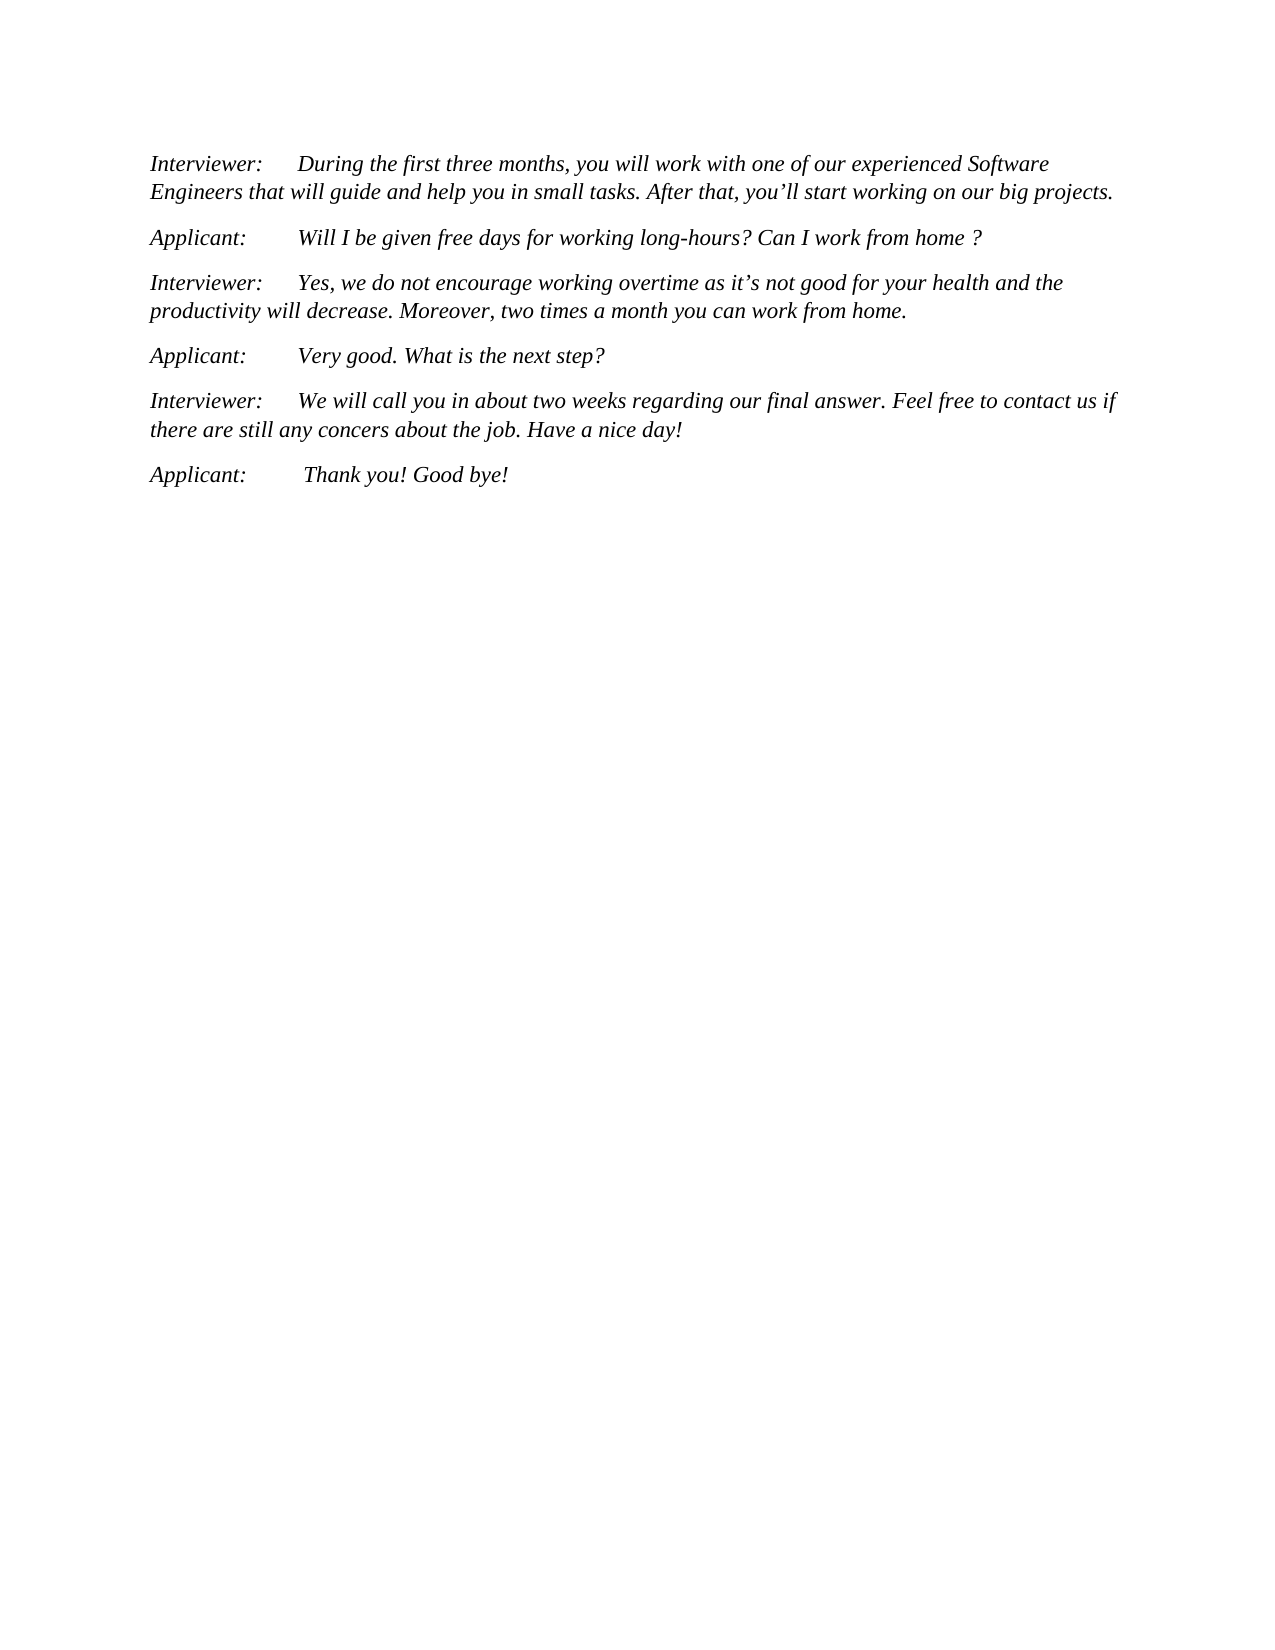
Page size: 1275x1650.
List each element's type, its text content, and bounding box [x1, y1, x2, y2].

text Interviewer: During the first three months, you will work with one of our experienced Software Engineers that will guide and help you in small tasks. After that, you’ll start working on our big projects. [150, 150, 1125, 205]
text Applicant: Very good. What is the next step? [150, 342, 1125, 368]
text Applicant: Will I be given free days for working long-hours? Can I work from home ? [150, 223, 1125, 250]
text Interviewer: Yes, we do not encourage working overtime as it’s not good for your health and the productivity will decrease. Moreover, two times a month you can work from home. [150, 269, 1125, 323]
text Applicant: Thank you! Good bye! [150, 461, 1125, 487]
text Interviewer: We will call you in about two weeks regarding our final answer. Feel free to contact us if there are still any concers about the job. Have a nice day! [150, 387, 1125, 442]
